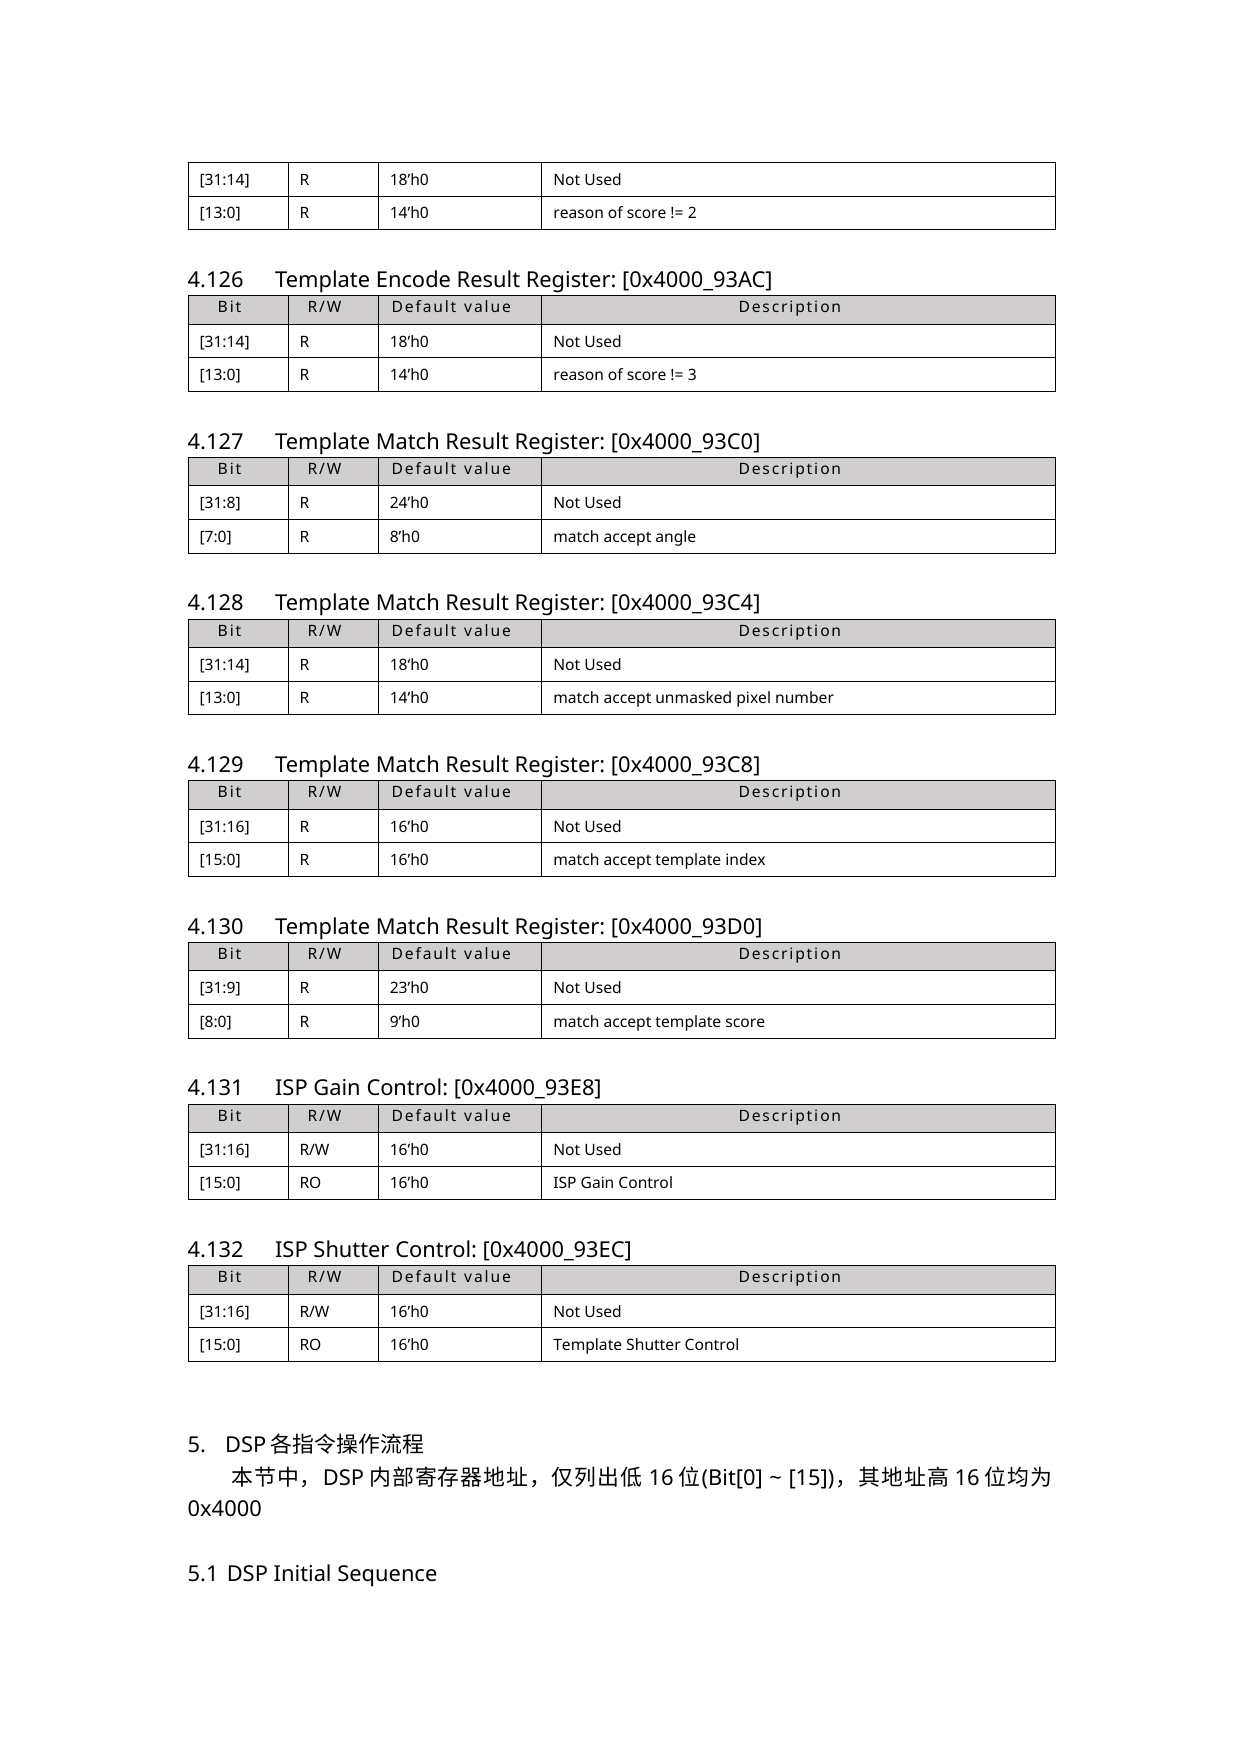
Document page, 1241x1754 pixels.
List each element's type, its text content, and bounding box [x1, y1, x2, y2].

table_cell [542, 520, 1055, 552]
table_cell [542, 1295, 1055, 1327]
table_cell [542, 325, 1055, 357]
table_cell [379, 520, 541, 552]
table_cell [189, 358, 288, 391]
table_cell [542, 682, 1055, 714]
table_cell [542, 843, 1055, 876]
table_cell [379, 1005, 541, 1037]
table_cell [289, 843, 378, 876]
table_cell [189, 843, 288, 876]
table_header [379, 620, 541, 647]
list Template Match Result Register: [0x4000_93C8] [187, 748, 1053, 780]
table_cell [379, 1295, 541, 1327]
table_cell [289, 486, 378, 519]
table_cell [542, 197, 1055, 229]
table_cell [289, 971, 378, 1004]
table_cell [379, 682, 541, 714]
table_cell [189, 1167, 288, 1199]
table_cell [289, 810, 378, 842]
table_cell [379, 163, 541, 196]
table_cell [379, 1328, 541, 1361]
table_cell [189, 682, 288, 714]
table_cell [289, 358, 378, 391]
text 本节中，DSP内部寄存器地址，仅列出低16位(Bit[0] ~ [15])，其地址高16位均为0x4000 [187, 1459, 1053, 1524]
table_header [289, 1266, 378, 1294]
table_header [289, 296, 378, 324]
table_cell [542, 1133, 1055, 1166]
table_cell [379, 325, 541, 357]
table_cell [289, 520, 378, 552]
list ISP Shutter Control: [0x4000_93EC] [187, 1233, 1053, 1265]
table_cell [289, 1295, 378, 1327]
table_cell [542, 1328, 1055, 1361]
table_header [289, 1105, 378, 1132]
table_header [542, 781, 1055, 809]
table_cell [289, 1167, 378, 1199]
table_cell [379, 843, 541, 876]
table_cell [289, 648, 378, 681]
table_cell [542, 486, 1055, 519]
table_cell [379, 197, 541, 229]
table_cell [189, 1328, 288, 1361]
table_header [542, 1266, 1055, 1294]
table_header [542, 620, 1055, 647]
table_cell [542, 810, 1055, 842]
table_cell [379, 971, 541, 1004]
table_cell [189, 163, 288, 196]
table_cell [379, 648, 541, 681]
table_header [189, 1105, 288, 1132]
list ISP Gain Control: [0x4000_93E8] [187, 1071, 1053, 1103]
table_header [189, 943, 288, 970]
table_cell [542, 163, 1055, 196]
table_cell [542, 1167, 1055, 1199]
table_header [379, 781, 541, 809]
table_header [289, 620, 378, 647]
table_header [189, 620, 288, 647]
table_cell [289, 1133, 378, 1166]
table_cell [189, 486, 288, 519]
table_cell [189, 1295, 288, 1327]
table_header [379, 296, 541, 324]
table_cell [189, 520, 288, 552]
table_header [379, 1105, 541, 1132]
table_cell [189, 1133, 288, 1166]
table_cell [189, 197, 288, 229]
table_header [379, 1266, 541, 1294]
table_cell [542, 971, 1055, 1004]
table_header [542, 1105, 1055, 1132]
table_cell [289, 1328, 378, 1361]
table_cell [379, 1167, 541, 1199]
list Template Match Result Register: [0x4000_93C0] [187, 424, 1053, 457]
list DSP Initial Sequence [187, 1557, 1053, 1589]
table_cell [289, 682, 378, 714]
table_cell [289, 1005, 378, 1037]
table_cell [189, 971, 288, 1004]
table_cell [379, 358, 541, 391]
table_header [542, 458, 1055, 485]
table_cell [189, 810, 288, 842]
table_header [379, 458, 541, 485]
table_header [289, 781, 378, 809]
list Template Match Result Register: [0x4000_93D0] [187, 909, 1053, 942]
list Template Match Result Register: [0x4000_93C4] [187, 586, 1053, 618]
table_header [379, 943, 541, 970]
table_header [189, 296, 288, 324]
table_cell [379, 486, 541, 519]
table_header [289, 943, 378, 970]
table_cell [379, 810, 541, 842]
list DSP各指令操作流程 [187, 1427, 1053, 1459]
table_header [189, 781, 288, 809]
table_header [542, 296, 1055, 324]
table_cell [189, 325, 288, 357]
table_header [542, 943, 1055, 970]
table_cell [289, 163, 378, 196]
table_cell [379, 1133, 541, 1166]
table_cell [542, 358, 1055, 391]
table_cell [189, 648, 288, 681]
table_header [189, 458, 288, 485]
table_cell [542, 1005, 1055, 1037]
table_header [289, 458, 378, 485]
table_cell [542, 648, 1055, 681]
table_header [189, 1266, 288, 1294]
list Template Encode Result Register: [0x4000_93AC] [187, 263, 1053, 295]
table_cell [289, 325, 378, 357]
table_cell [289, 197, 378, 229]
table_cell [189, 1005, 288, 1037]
